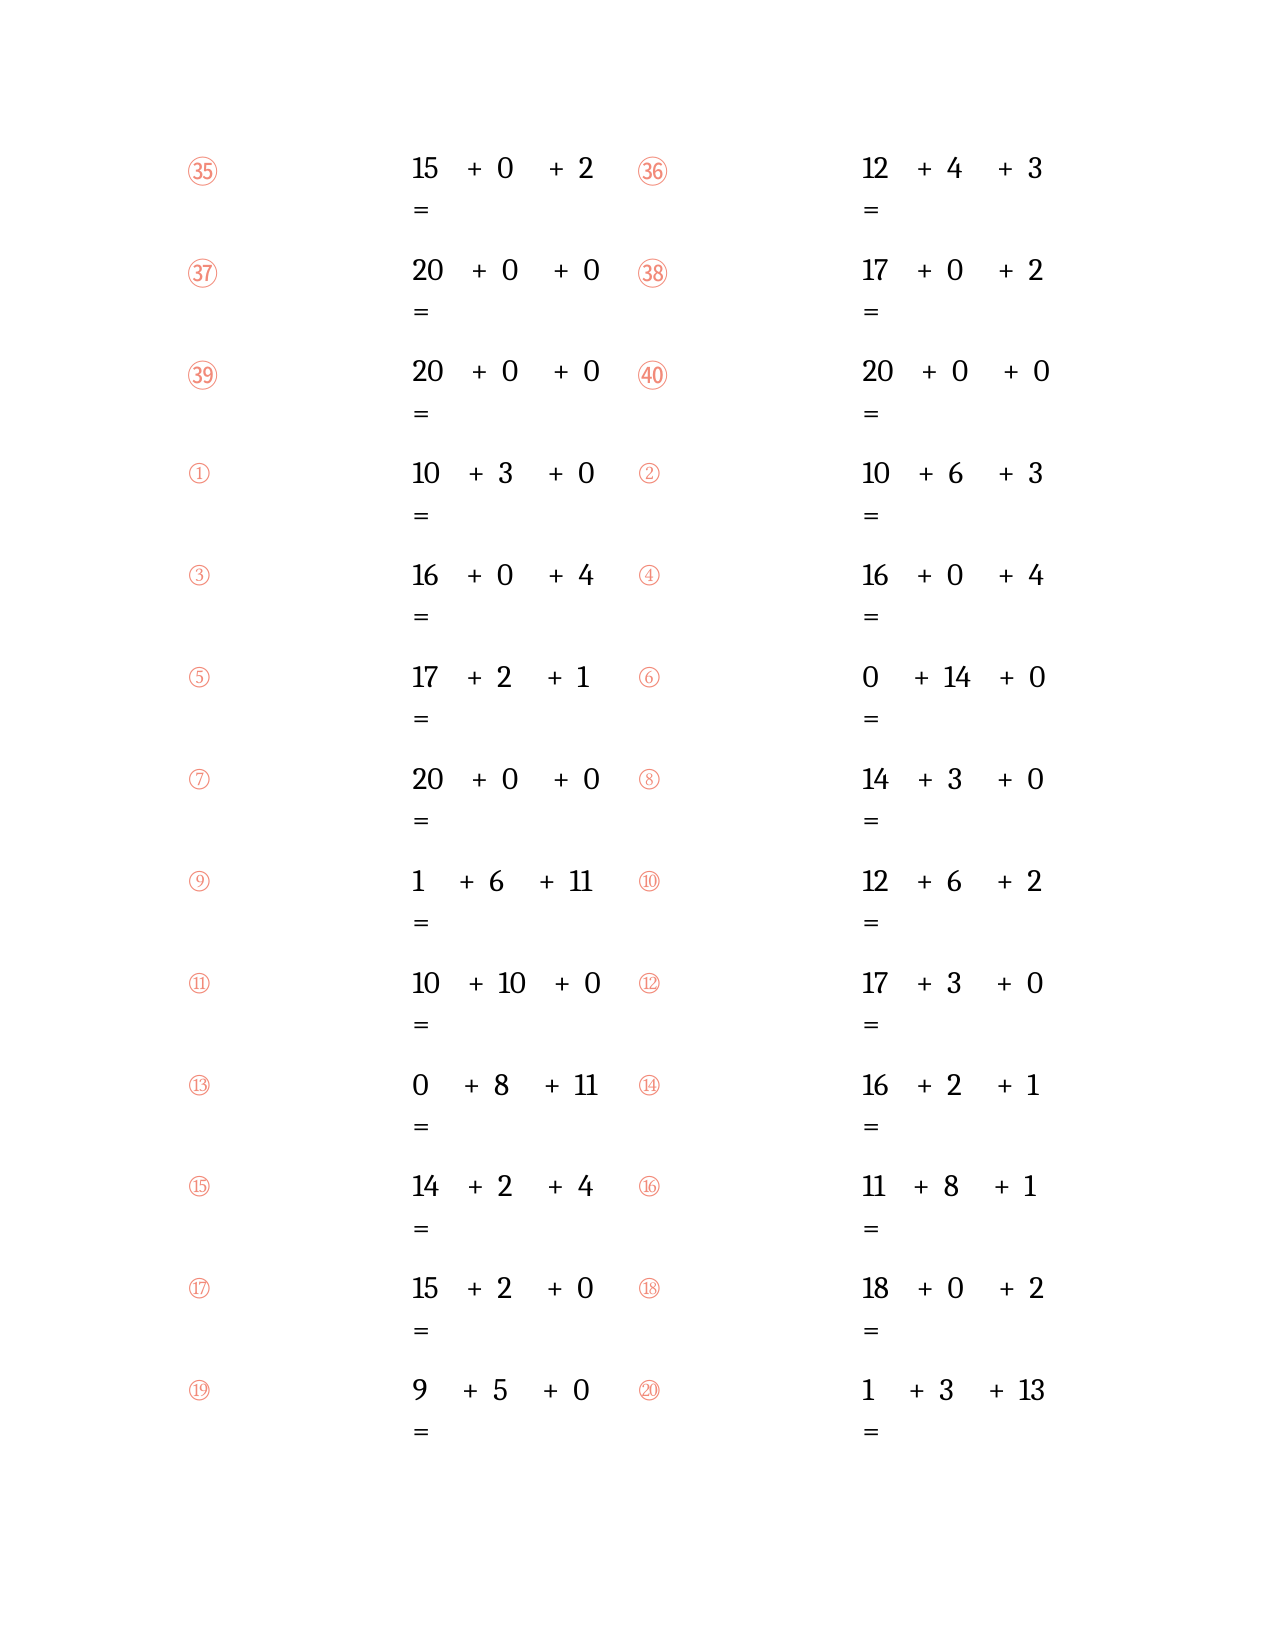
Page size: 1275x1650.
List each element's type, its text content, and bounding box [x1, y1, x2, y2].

table_cell 17 + 2 + 1 = [401, 659, 626, 761]
table_cell 14 + 3 + 0 = [851, 761, 1076, 863]
table_cell 20 + 0 + 0 = [851, 354, 1076, 456]
table_cell ① [176, 456, 401, 557]
table_cell 10 + 10 + 0 = [401, 965, 626, 1067]
table_cell ⑫ [626, 965, 851, 1067]
table_cell ③ [176, 558, 401, 659]
table_cell ㊲ [176, 252, 401, 354]
table_cell ⑮ [176, 1169, 401, 1271]
table_cell ⑤ [176, 659, 401, 761]
table_cell ⑱ [626, 1271, 851, 1372]
table_cell 14 + 2 + 4 = [401, 1169, 626, 1271]
table_cell 0 + 14 + 0 = [851, 659, 1076, 761]
table_cell 16 + 2 + 1 = [851, 1067, 1076, 1169]
table_cell 9 + 5 + 0 = [401, 1373, 626, 1474]
table_cell 20 + 0 + 0 = [401, 252, 626, 354]
table_cell ㉟ [176, 150, 401, 252]
table_cell 1 + 3 + 13 = [851, 1373, 1076, 1474]
table_cell 15 + 0 + 2 = [401, 150, 626, 252]
table_cell 1 + 6 + 11 = [401, 863, 626, 965]
table_cell 15 + 2 + 0 = [401, 1271, 626, 1372]
table_cell 17 + 0 + 2 = [851, 252, 1076, 354]
table_cell ⑯ [626, 1169, 851, 1271]
table_cell 10 + 6 + 3 = [851, 456, 1076, 557]
table_cell ④ [626, 558, 851, 659]
table_cell ⑰ [176, 1271, 401, 1372]
table_cell 16 + 0 + 4 = [401, 558, 626, 659]
table_cell 20 + 0 + 0 = [401, 761, 626, 863]
table_cell ⑧ [626, 761, 851, 863]
table_cell ㊱ [626, 150, 851, 252]
table_cell ㊳ [626, 252, 851, 354]
table_cell 12 + 4 + 3 = [851, 150, 1076, 252]
table_cell ⑥ [626, 659, 851, 761]
table_cell ⑭ [626, 1067, 851, 1169]
table_cell ⑩ [626, 863, 851, 965]
table_cell ⑪ [176, 965, 401, 1067]
table_cell 16 + 0 + 4 = [851, 558, 1076, 659]
table_cell ㊴ [176, 354, 401, 456]
table_cell ⑨ [176, 863, 401, 965]
table_cell 12 + 6 + 2 = [851, 863, 1076, 965]
table_cell 18 + 0 + 2 = [851, 1271, 1076, 1372]
table_cell ⑲ [176, 1373, 401, 1474]
table_cell 20 + 0 + 0 = [401, 354, 626, 456]
table_cell ② [626, 456, 851, 557]
table_cell ㊵ [626, 354, 851, 456]
table_cell ⑳ [626, 1373, 851, 1474]
table_cell 17 + 3 + 0 = [851, 965, 1076, 1067]
table_cell ⑬ [176, 1067, 401, 1169]
table_cell ⑦ [176, 761, 401, 863]
table_cell 11 + 8 + 1 = [851, 1169, 1076, 1271]
table_cell 0 + 8 + 11 = [401, 1067, 626, 1169]
table_cell 10 + 3 + 0 = [401, 456, 626, 557]
